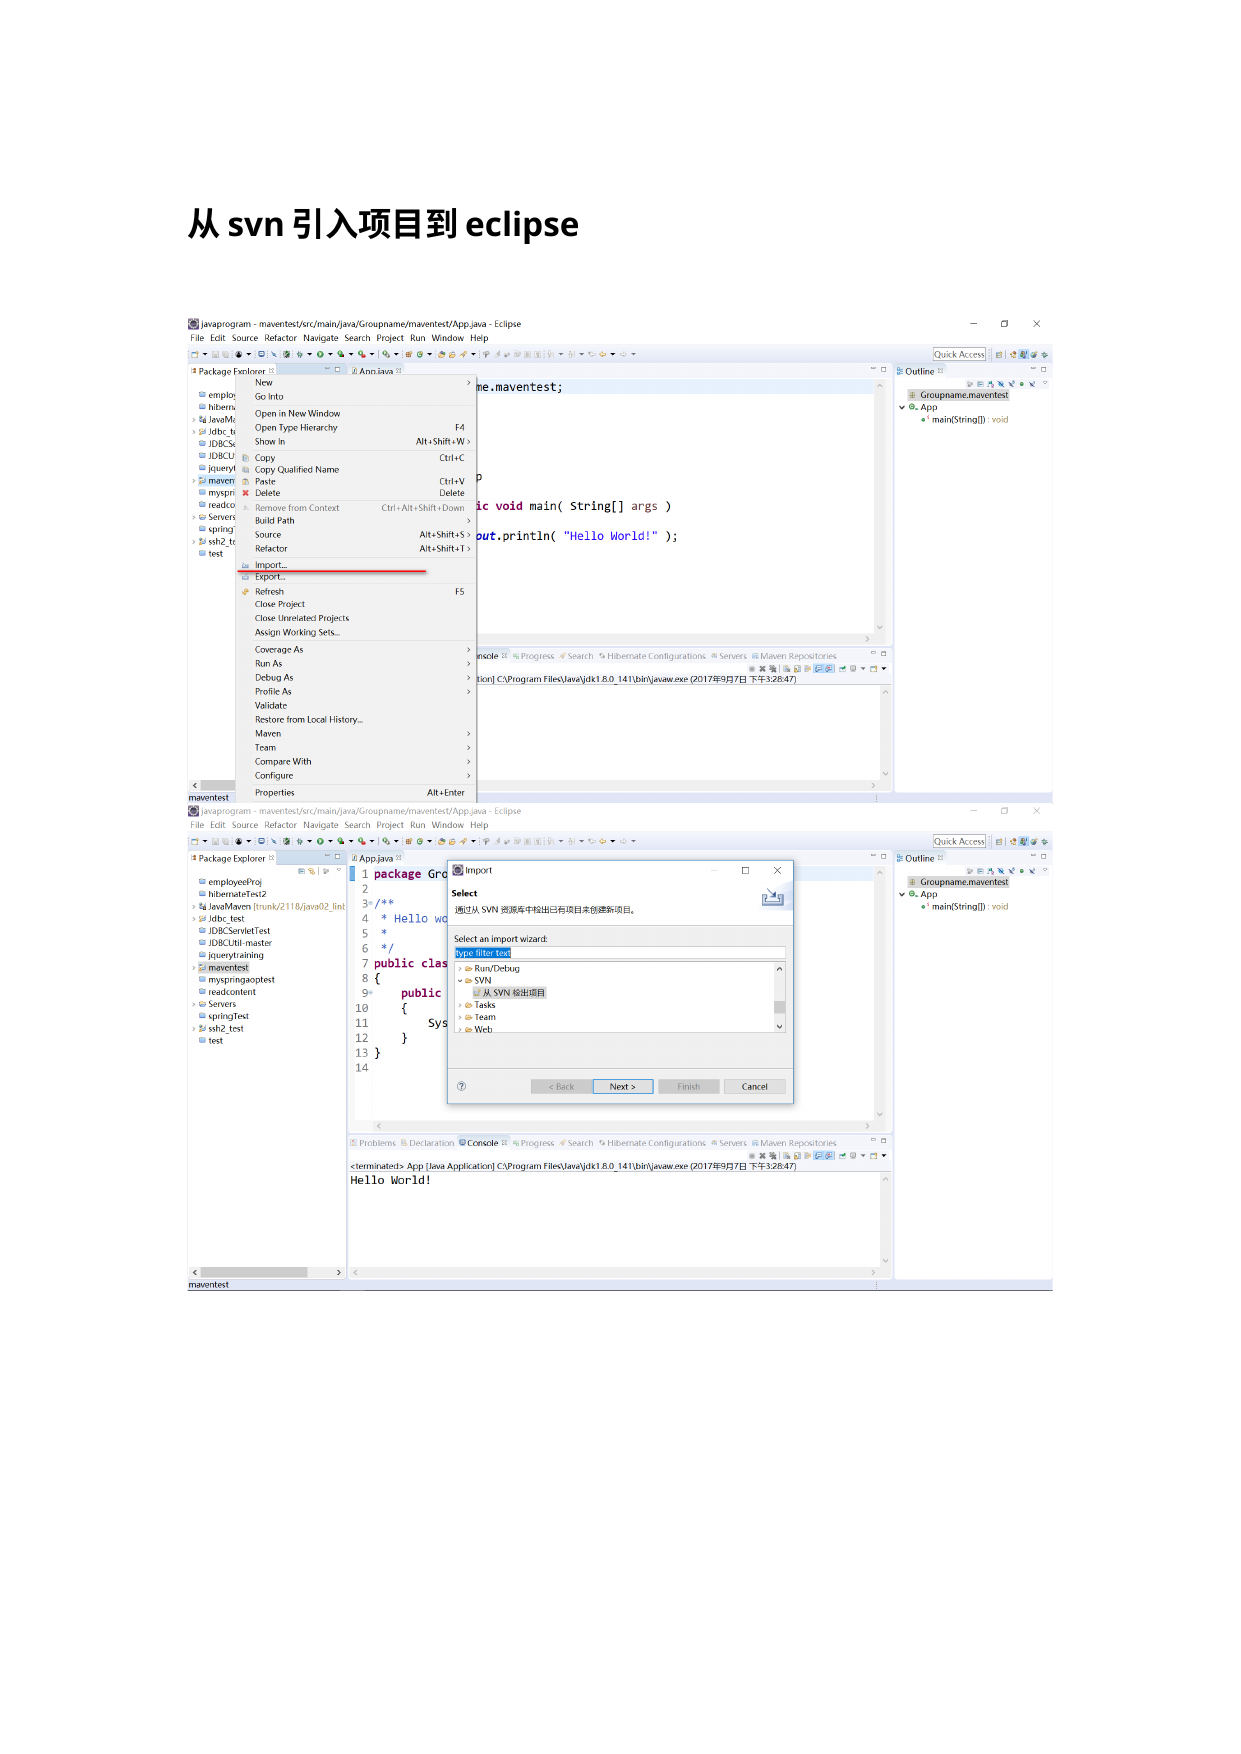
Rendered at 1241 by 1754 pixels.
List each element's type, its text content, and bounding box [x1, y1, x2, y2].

subtitle 从svn引入项目到eclipse [187, 189, 1053, 254]
picture [187, 316, 1053, 1291]
